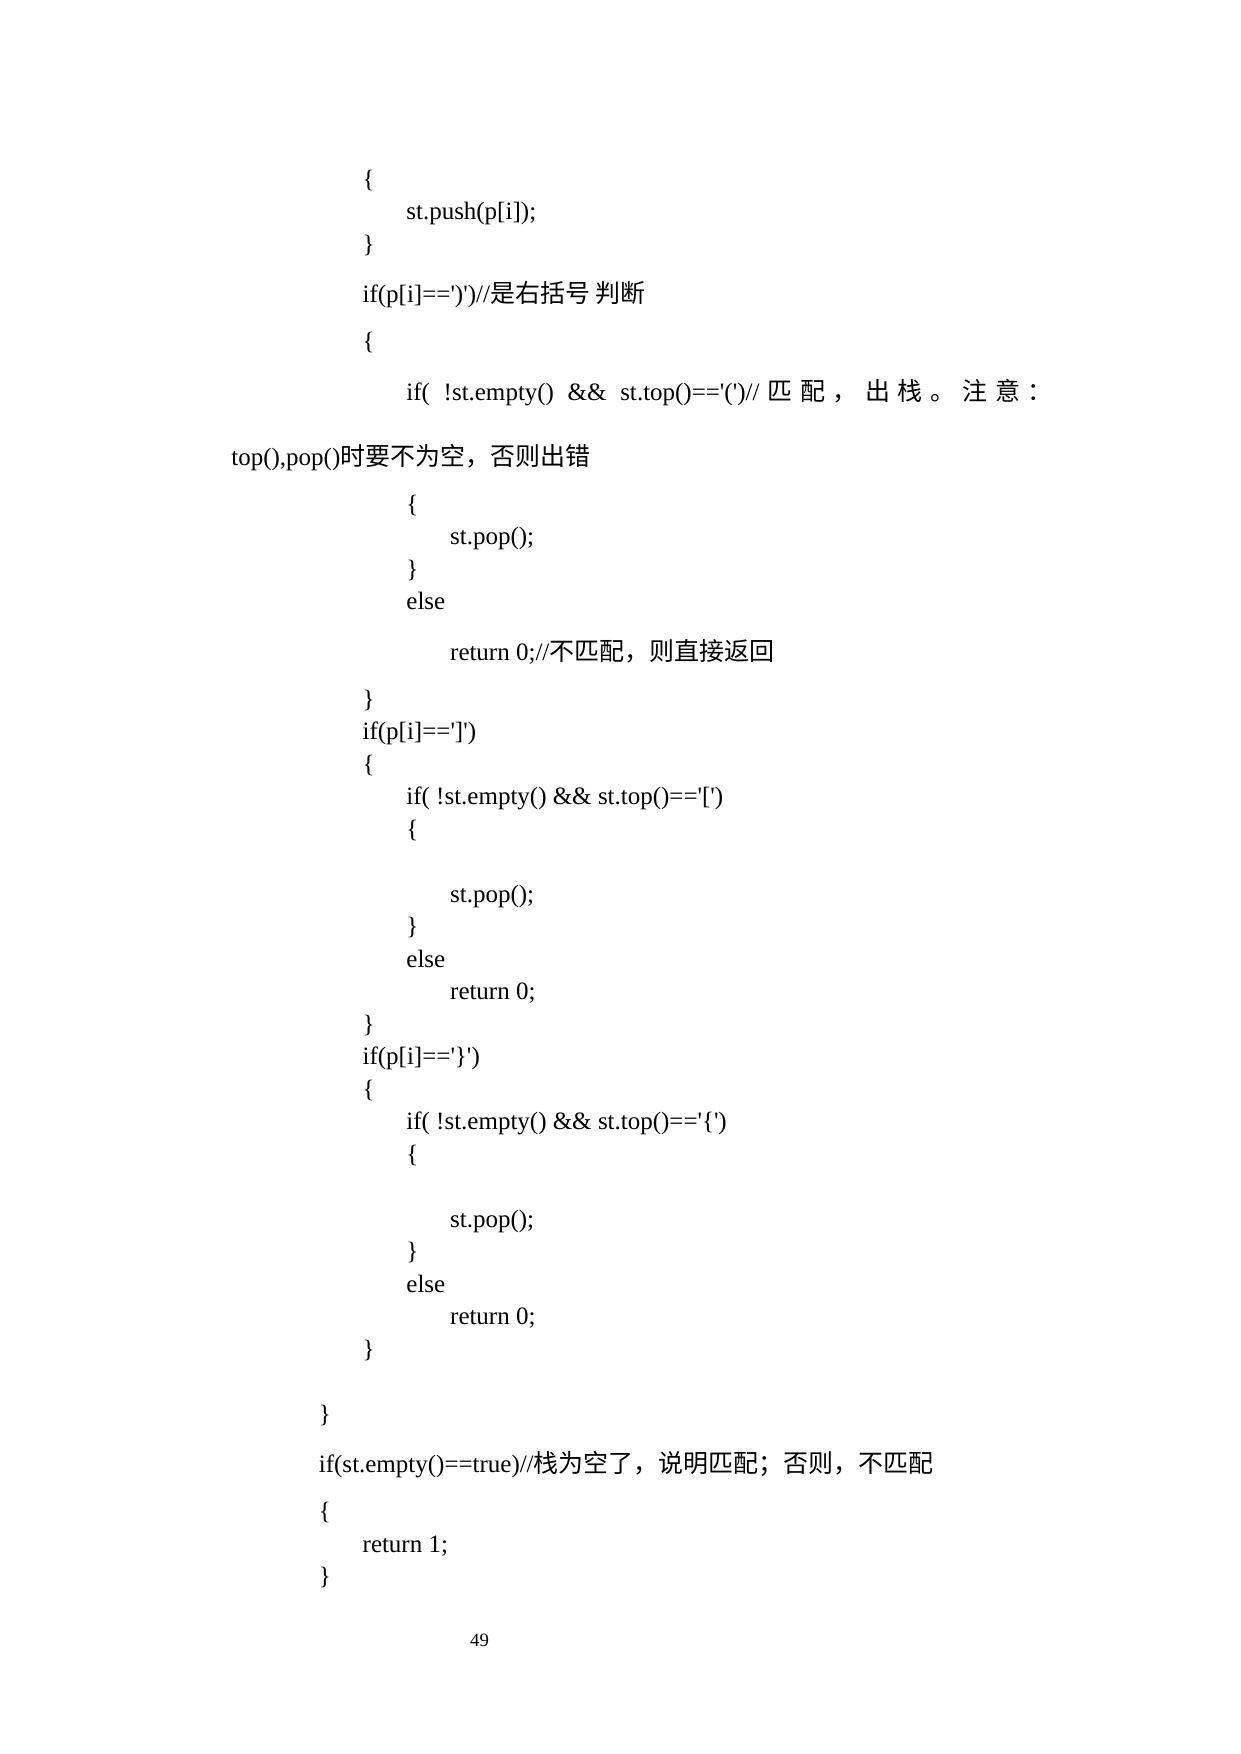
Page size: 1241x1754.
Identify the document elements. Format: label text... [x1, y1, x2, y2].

text if( !st.empty() && st.top()=='(')//匹配，出栈。注意：top(),pop()时要不为空，否则出错 [231, 357, 1053, 487]
text { [231, 1072, 1053, 1104]
text } [231, 1234, 1053, 1267]
text else [231, 942, 1053, 974]
text st.pop(); [231, 519, 1053, 552]
text if(st.empty()==true)//栈为空了，说明匹配；否则，不匹配 [231, 1429, 1053, 1494]
text if(p[i]=='}') [231, 1039, 1053, 1072]
text } [231, 552, 1053, 584]
text if( !st.empty() && st.top()=='[') [231, 779, 1053, 812]
text st.pop(); [231, 1202, 1053, 1234]
text st.push(p[i]); [231, 194, 1053, 227]
text } [231, 1397, 1053, 1429]
text return 1; [231, 1527, 1053, 1559]
text { [231, 487, 1053, 519]
text return 0;//不匹配，则直接返回 [231, 617, 1053, 682]
text { [231, 1494, 1053, 1527]
text } [231, 909, 1053, 942]
text if(p[i]==']') [231, 714, 1053, 747]
text } [231, 227, 1053, 259]
text } [231, 1007, 1053, 1039]
text if( !st.empty() && st.top()=='{') [231, 1104, 1053, 1137]
text return 0; [231, 1299, 1053, 1332]
text { [231, 1137, 1053, 1169]
text return 0; [231, 974, 1053, 1007]
text st.pop(); [231, 877, 1053, 909]
text { [231, 324, 1053, 357]
text { [231, 812, 1053, 844]
text } [231, 682, 1053, 714]
text else [231, 584, 1053, 617]
text if(p[i]==')')//是右括号 判断 [231, 259, 1053, 324]
text { [231, 162, 1053, 194]
text } [231, 1559, 1053, 1592]
text { [231, 747, 1053, 779]
text } [231, 1332, 1053, 1364]
text else [231, 1267, 1053, 1299]
